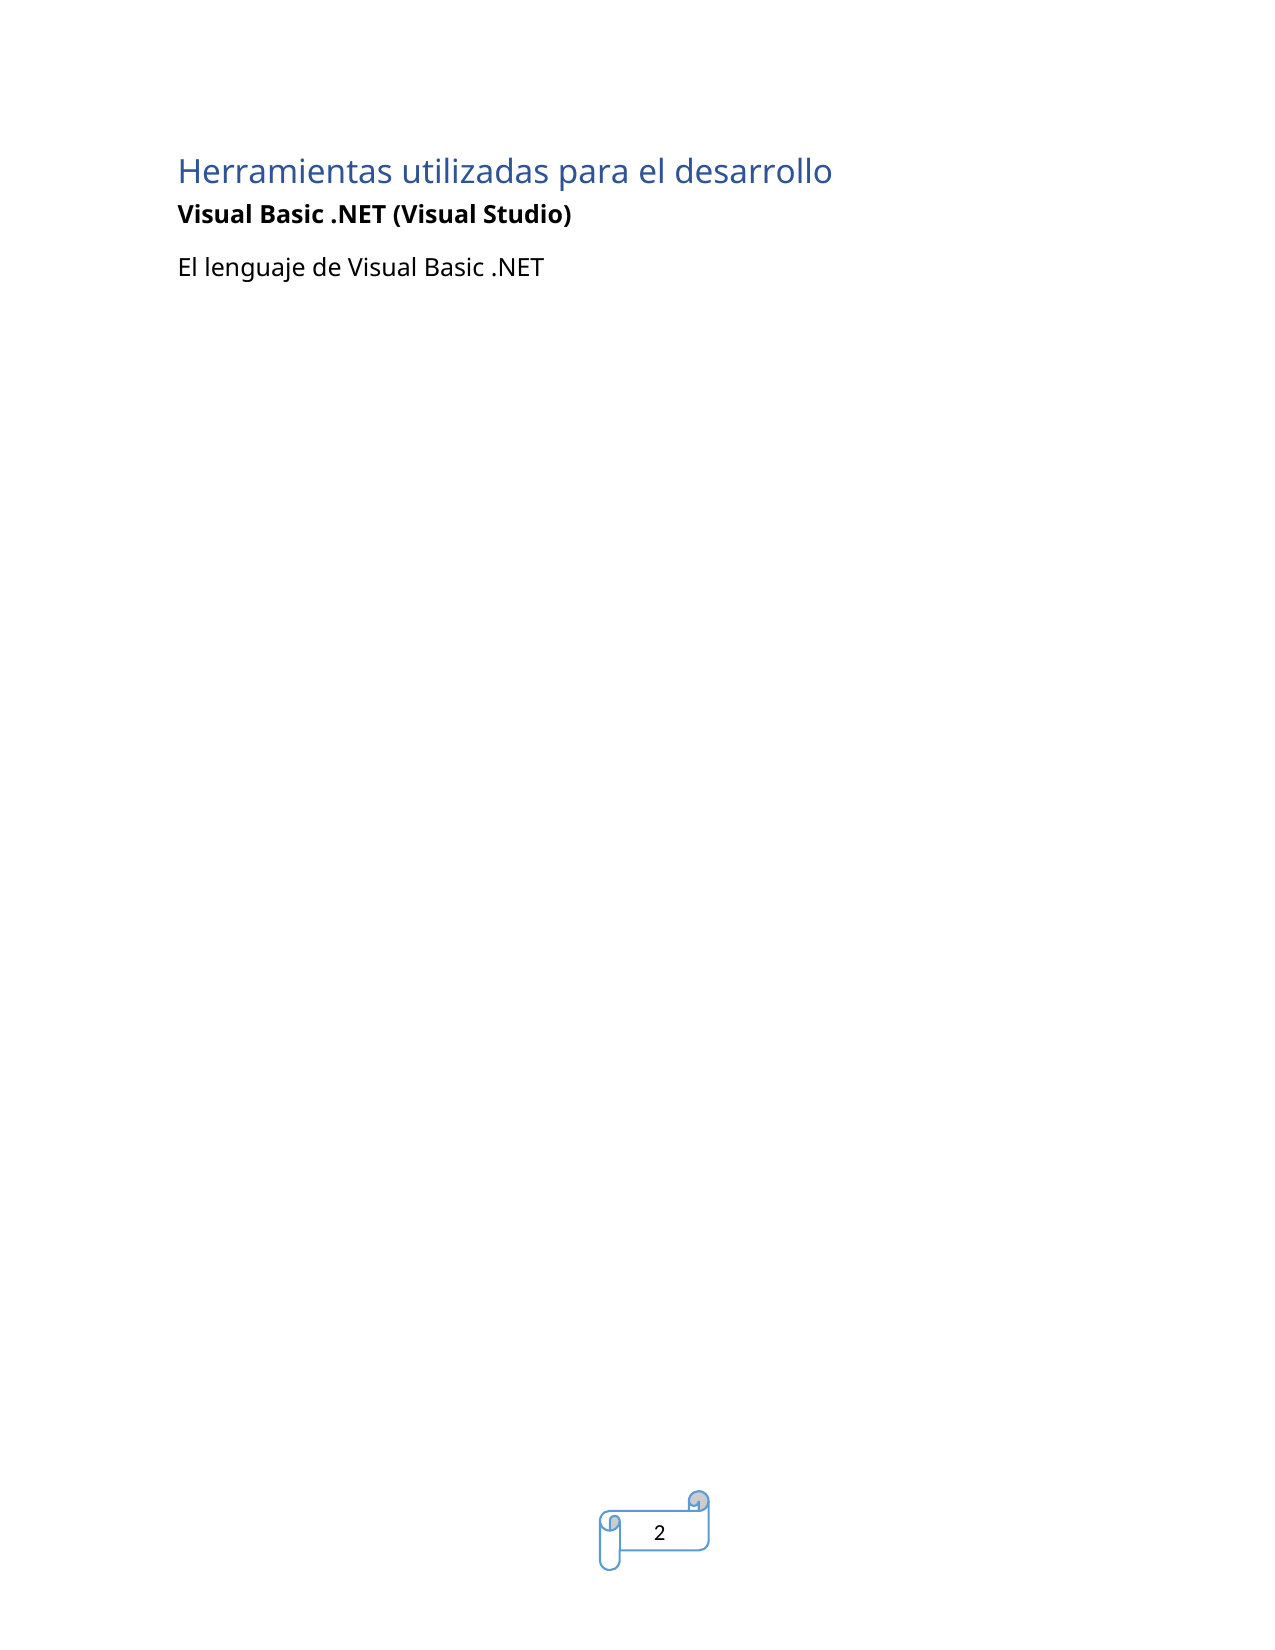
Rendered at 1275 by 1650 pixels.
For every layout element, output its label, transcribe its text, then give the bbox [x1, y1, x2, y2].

text El lenguaje de Visual Basic .NET [177, 250, 1098, 284]
text Visual Basic .NET (Visual Studio) [177, 197, 1098, 231]
subtitle Herramientas utilizadas para el desarrollo [177, 148, 1098, 193]
